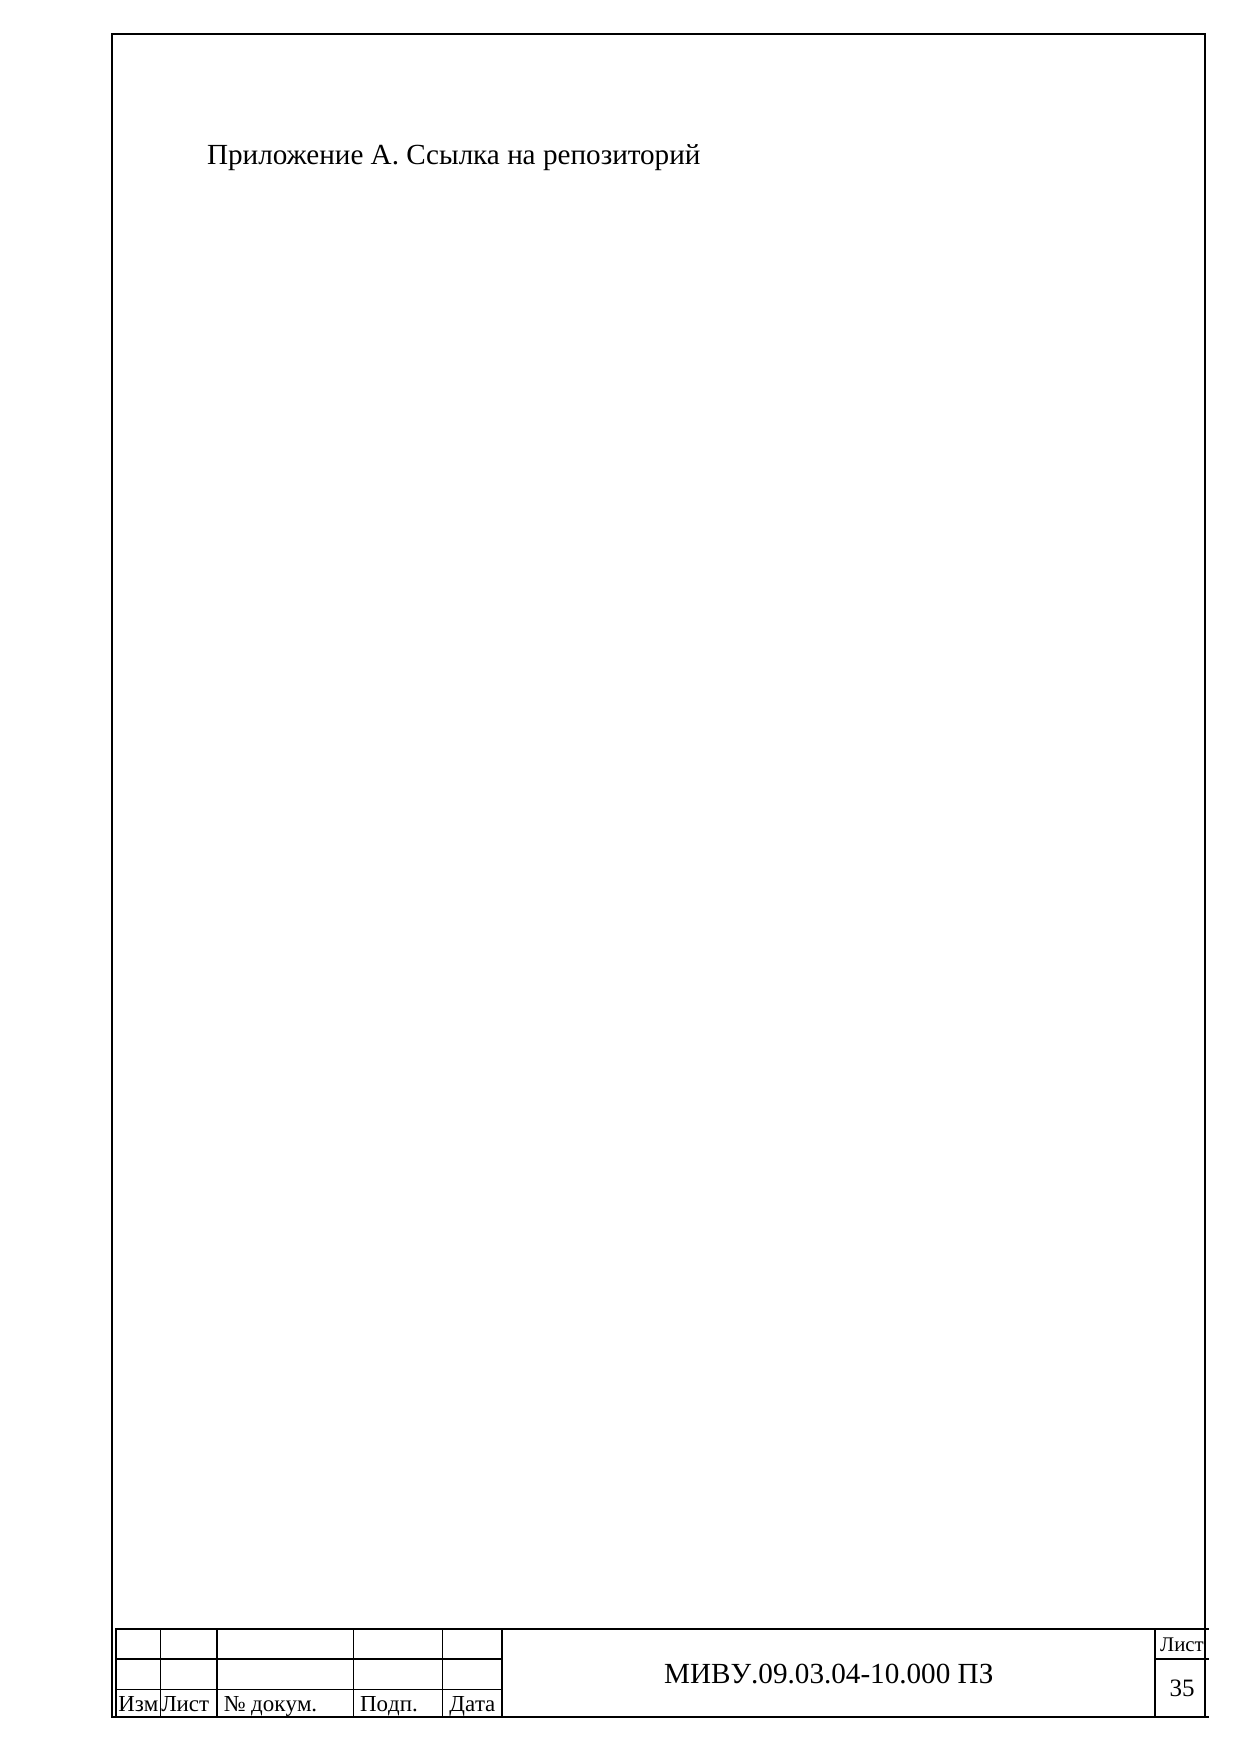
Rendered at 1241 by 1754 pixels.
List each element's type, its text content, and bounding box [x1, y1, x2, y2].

subtitle Приложение А. Ссылка на репозиторий [133, 137, 1196, 171]
